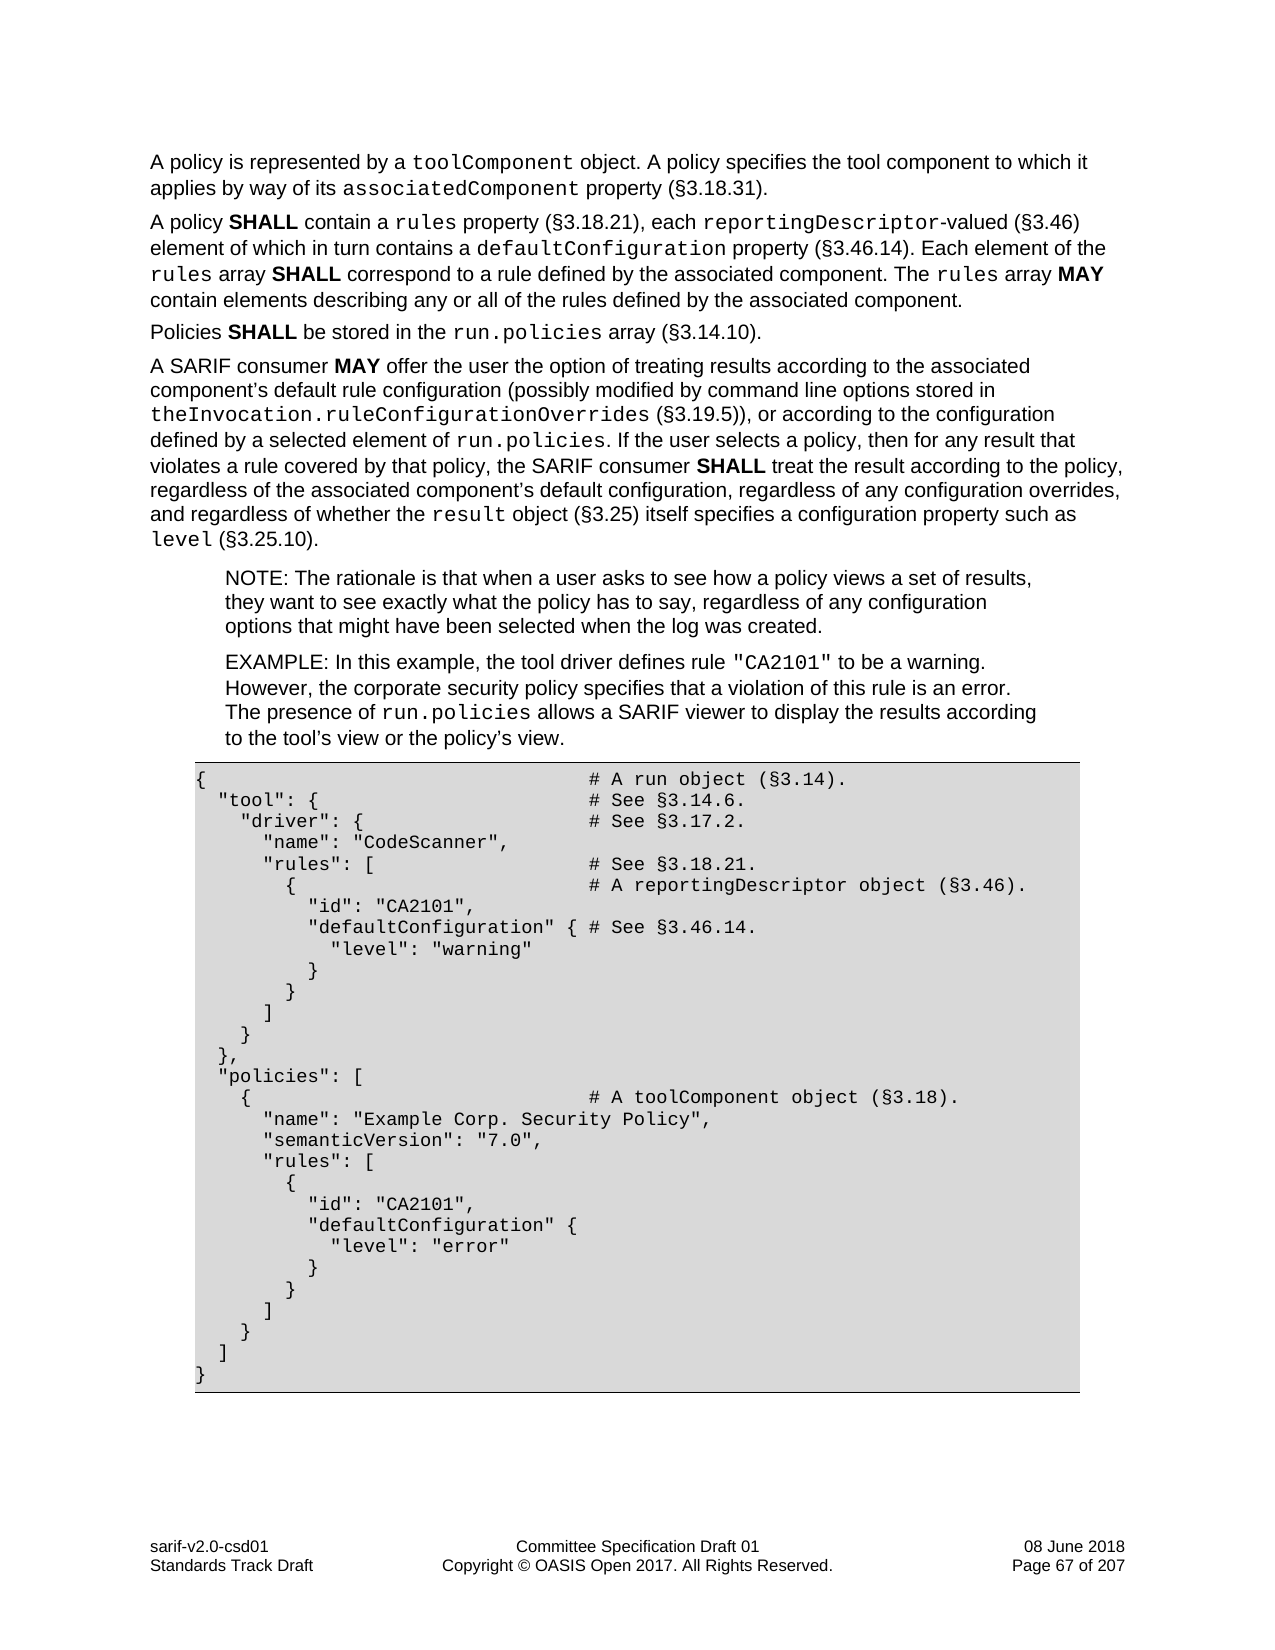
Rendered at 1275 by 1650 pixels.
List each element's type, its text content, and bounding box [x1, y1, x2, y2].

text "tool": { # See §3.14.6. [195, 783, 1080, 804]
text } [195, 974, 1080, 996]
text "policies": [ [195, 1059, 1080, 1081]
text "defaultConfiguration" { [195, 1208, 1080, 1229]
text "semanticVersion": "7.0", [195, 1123, 1080, 1144]
text "rules": [ [195, 1144, 1080, 1166]
text Policies SHALL be stored in the run.policies array (§3.14.10). [150, 320, 1125, 346]
text ] [195, 996, 1080, 1017]
text "id": "CA2101", [195, 889, 1080, 911]
text } [195, 1314, 1080, 1336]
text "name": "Example Corp. Security Policy", [195, 1102, 1080, 1123]
text ] [195, 1293, 1080, 1314]
text "id": "CA2101", [195, 1187, 1080, 1208]
text { # A run object (§3.14). [195, 763, 1080, 783]
text } [195, 1272, 1080, 1293]
text NOTE: The rationale is that when a user asks to see how a policy views a set of results, they want to see exactly what the policy has to say, regardless of any configuration options that might have been selected when the log was created. [225, 566, 1050, 637]
text "rules": [ # See §3.18.21. [195, 847, 1080, 868]
text ] [195, 1336, 1080, 1357]
text "level": "warning" [195, 932, 1080, 953]
text }, [195, 1038, 1080, 1059]
text "name": "CodeScanner", [195, 826, 1080, 847]
text "defaultConfiguration" { # See §3.46.14. [195, 911, 1080, 932]
text { # A reportingDescriptor object (§3.46). [195, 868, 1080, 889]
text "level": "error" [195, 1229, 1080, 1251]
text "driver": { # See §3.17.2. [195, 804, 1080, 826]
text } [195, 1017, 1080, 1038]
text } [195, 1251, 1080, 1272]
text { # A toolComponent object (§3.18). [195, 1081, 1080, 1102]
text EXAMPLE: In this example, the tool driver defines rule "CA2101" to be a warning. However, the corporate security policy specifies that a violation of this rule is an error. The presence of run.policies allows a SARIF viewer to display the results according to the tool’s view or the policy’s view. [225, 650, 1050, 749]
text { [195, 1166, 1080, 1187]
text } [195, 953, 1080, 974]
text } [195, 1357, 1080, 1392]
